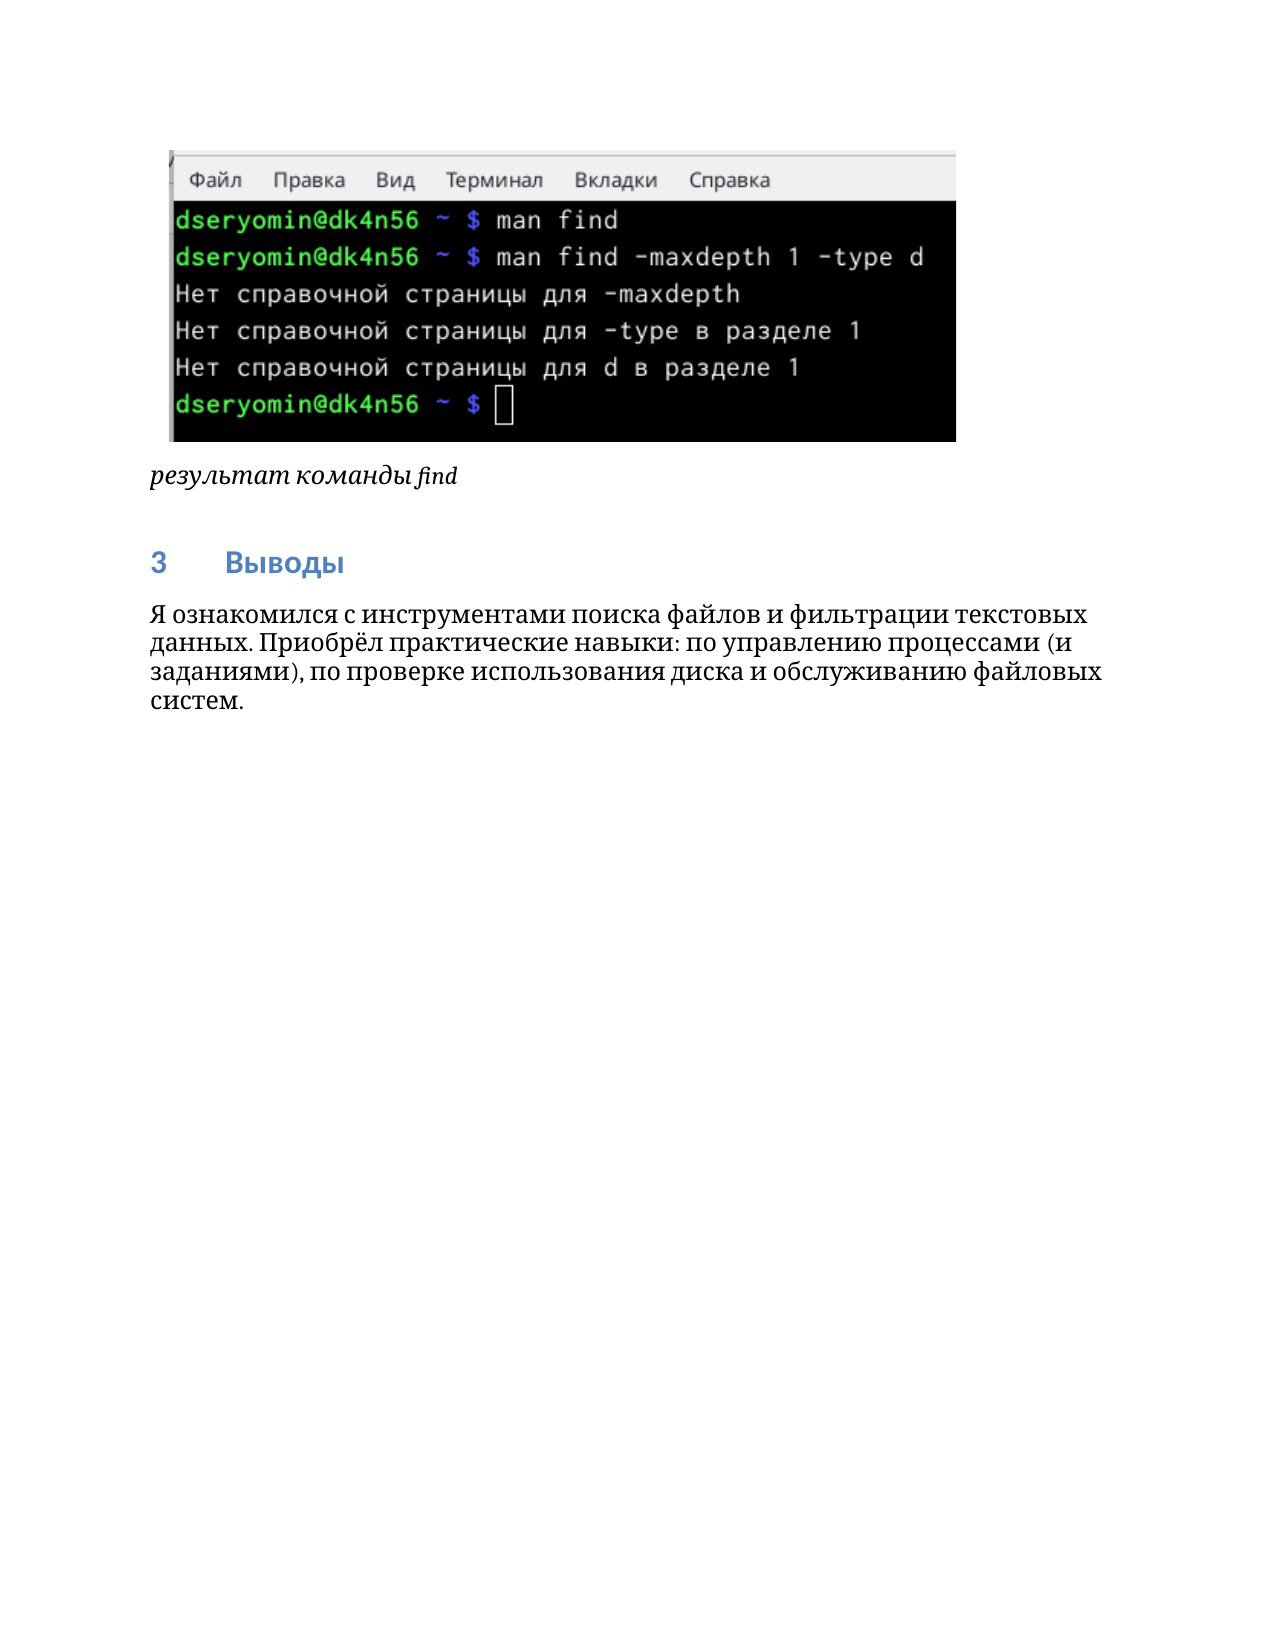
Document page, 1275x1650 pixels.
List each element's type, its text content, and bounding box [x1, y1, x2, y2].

subtitle 3 Выводы [150, 541, 1125, 582]
picture [168, 150, 957, 442]
text результат команды find [150, 462, 1125, 491]
text Я ознакомился с инструментами поиска файлов и фильтрации текстовых данных. Приобрёл практические навыки: по управлению процессами (и заданиями), по проверке использования диска и обслуживанию файловых систем. [150, 601, 1125, 716]
